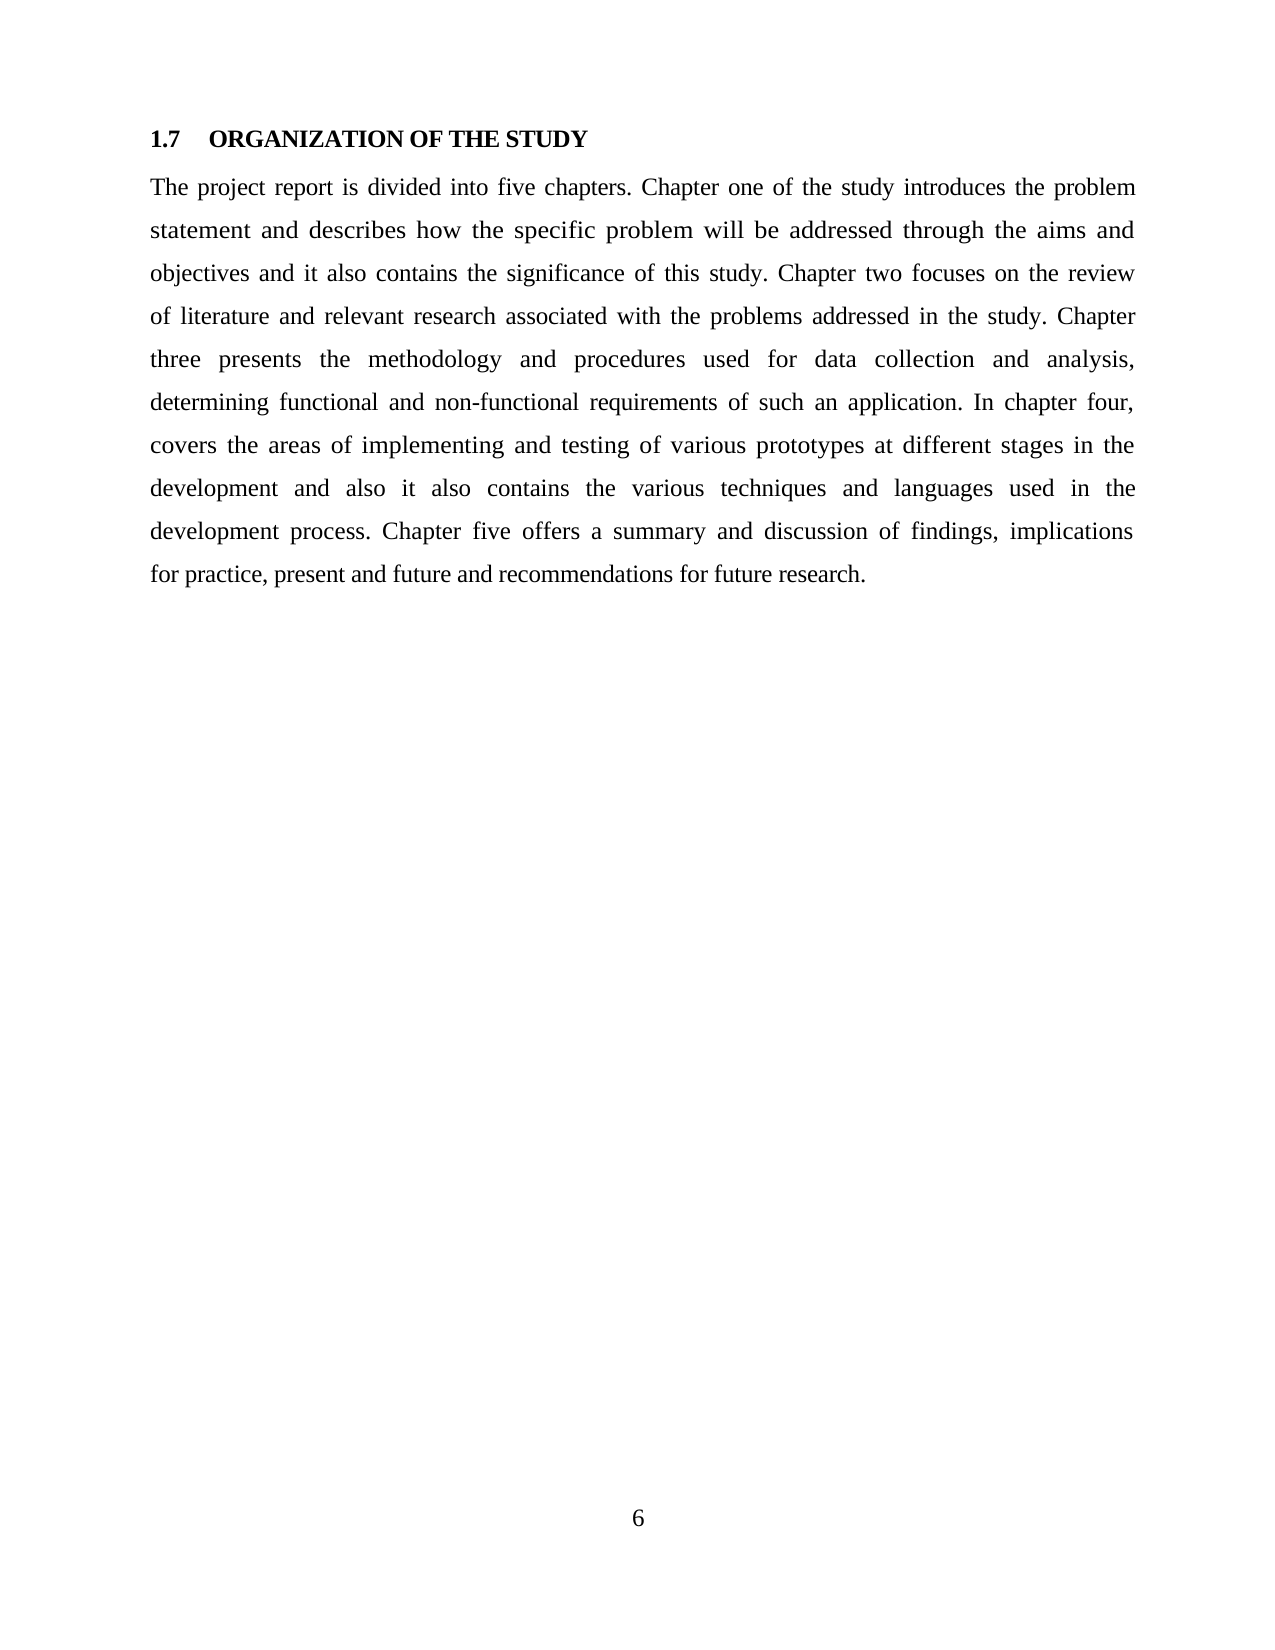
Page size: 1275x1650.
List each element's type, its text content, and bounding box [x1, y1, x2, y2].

text 6 [632, 1506, 1275, 1532]
text The project report is divided into five chapters. Chapter one of the study introduces the problem statement and describes how the specific problem will be addressed through the aims and objectives and it also contains the significance of this study. Chapter two focuses on the review of literature and relevant research associated with the problems addressed in the study. Chapter three presents the methodology and procedures used for data collection and analysis, determining functional and non-functional requirements of such an application. In chapter four, covers the areas of implementing and testing of various prototypes at different stages in the development and also it also contains the various techniques and languages used in the development process. Chapter five offers a summary and discussion of findings, implications for practice, present and future and recommendations for future research. [150, 161, 1146, 591]
text 1.7 ORGANIZATION OF THE STUDY [150, 122, 1275, 153]
